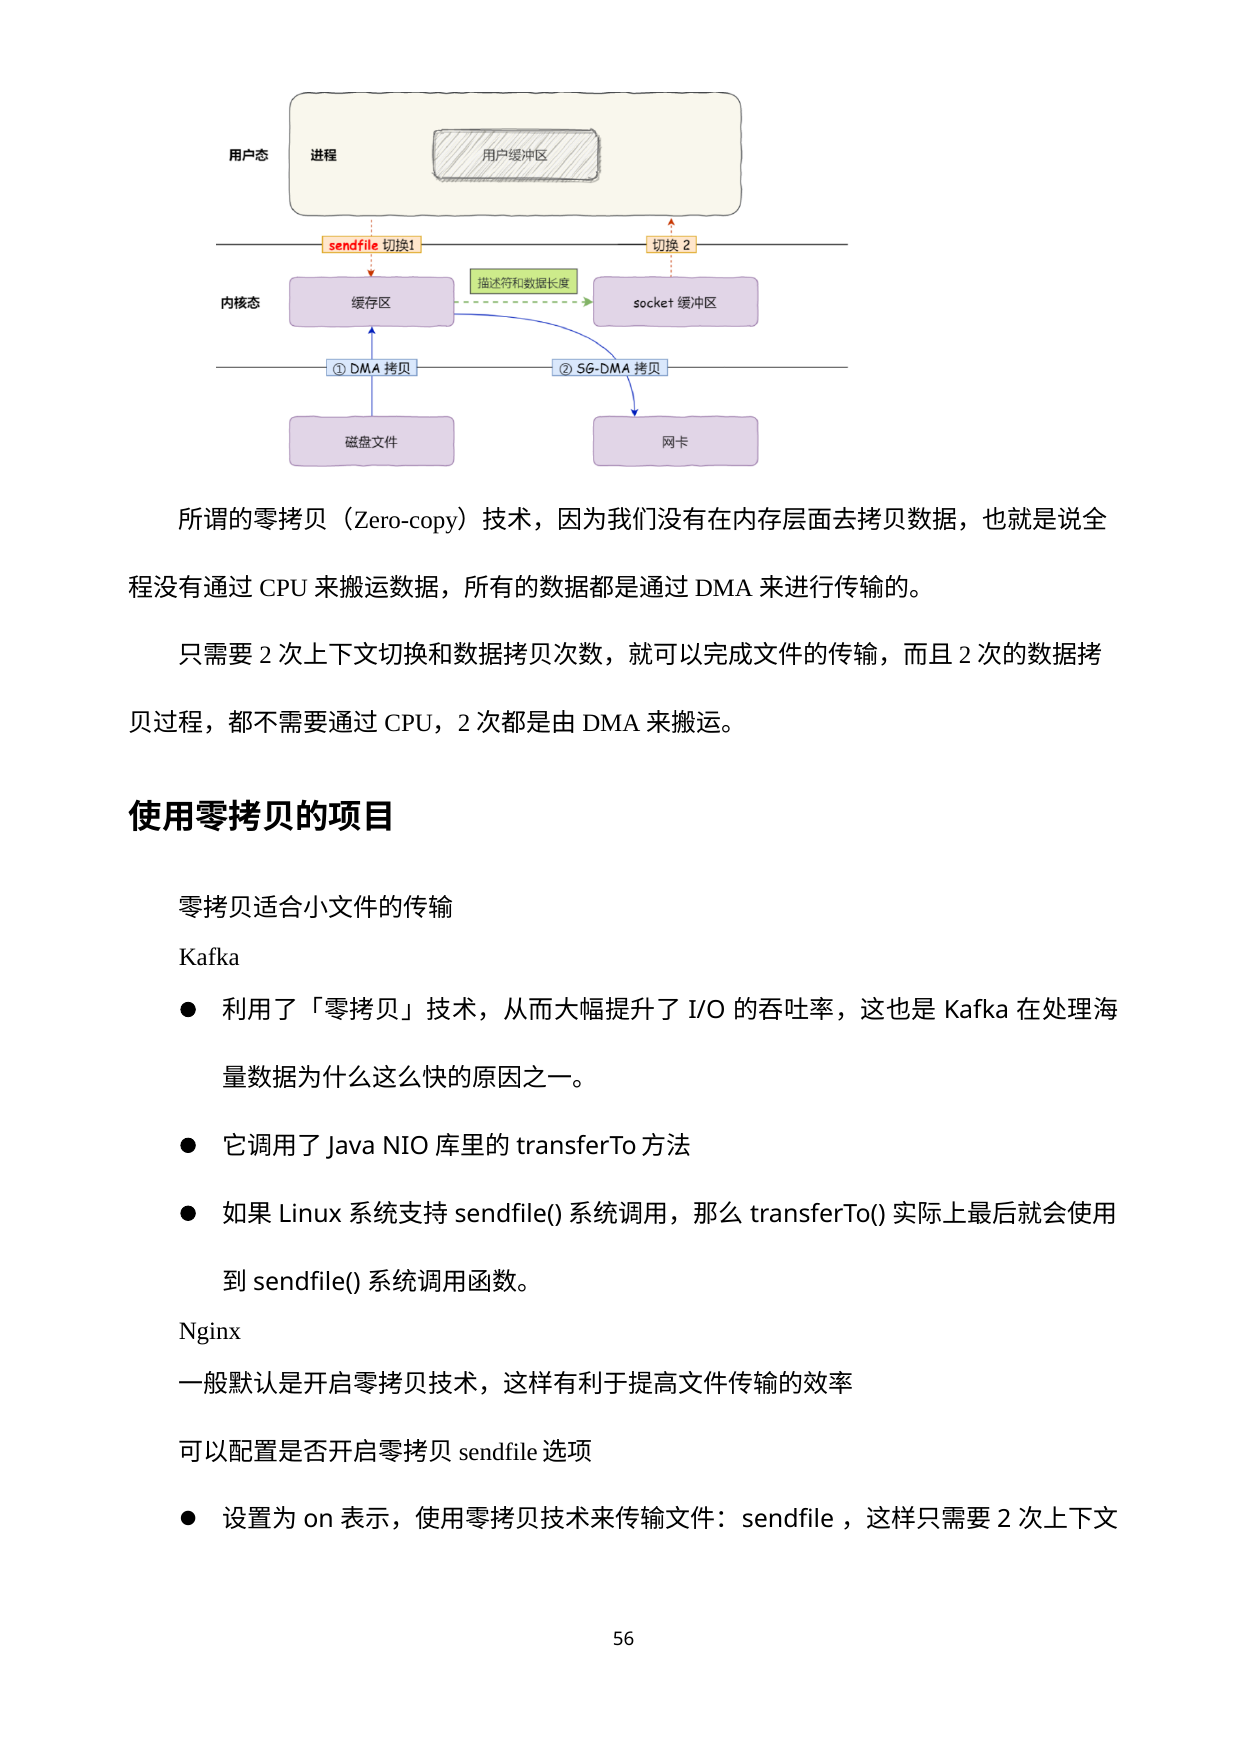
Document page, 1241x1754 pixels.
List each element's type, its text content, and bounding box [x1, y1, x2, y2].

text 所谓的零拷贝（Zero-copy）技术，因为我们没有在内存层面去拷贝数据，也就是说全程没有通过 CPU 来搬运数据，所有的数据都是通过 DMA 来进行传输的。 [128, 483, 1118, 619]
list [178, 1483, 1118, 1551]
text 可以配置是否开启零拷贝sendfile选项 [128, 1415, 1118, 1483]
list 如果 Linux 系统支持 sendfile() 系统调用，那么 transferTo() 实际上最后就会使用到 sendfile() 系统调用函数。 [178, 1177, 1118, 1313]
text 零拷贝适合小文件的传输 [128, 872, 1118, 940]
picture [216, 92, 850, 467]
text Kafka [128, 940, 1118, 974]
text Nginx [128, 1313, 1118, 1347]
text 一般默认是开启零拷贝技术，这样有利于提高文件传输的效率 [128, 1347, 1118, 1415]
text 只需要 2 次上下文切换和数据拷贝次数，就可以完成文件的传输，而且 2 次的数据拷贝过程，都不需要通过 CPU，2 次都是由 DMA 来搬运。 [128, 619, 1118, 755]
list 利用了「零拷贝」技术，从而大幅提升了 I/O 的吞吐率，这也是 Kafka 在处理海量数据为什么这么快的原因之一。 [178, 974, 1118, 1109]
list 它调用了 Java NIO 库里的 transferTo方法 [178, 1109, 1118, 1177]
subtitle 使用零拷贝的项目 [128, 780, 1118, 848]
